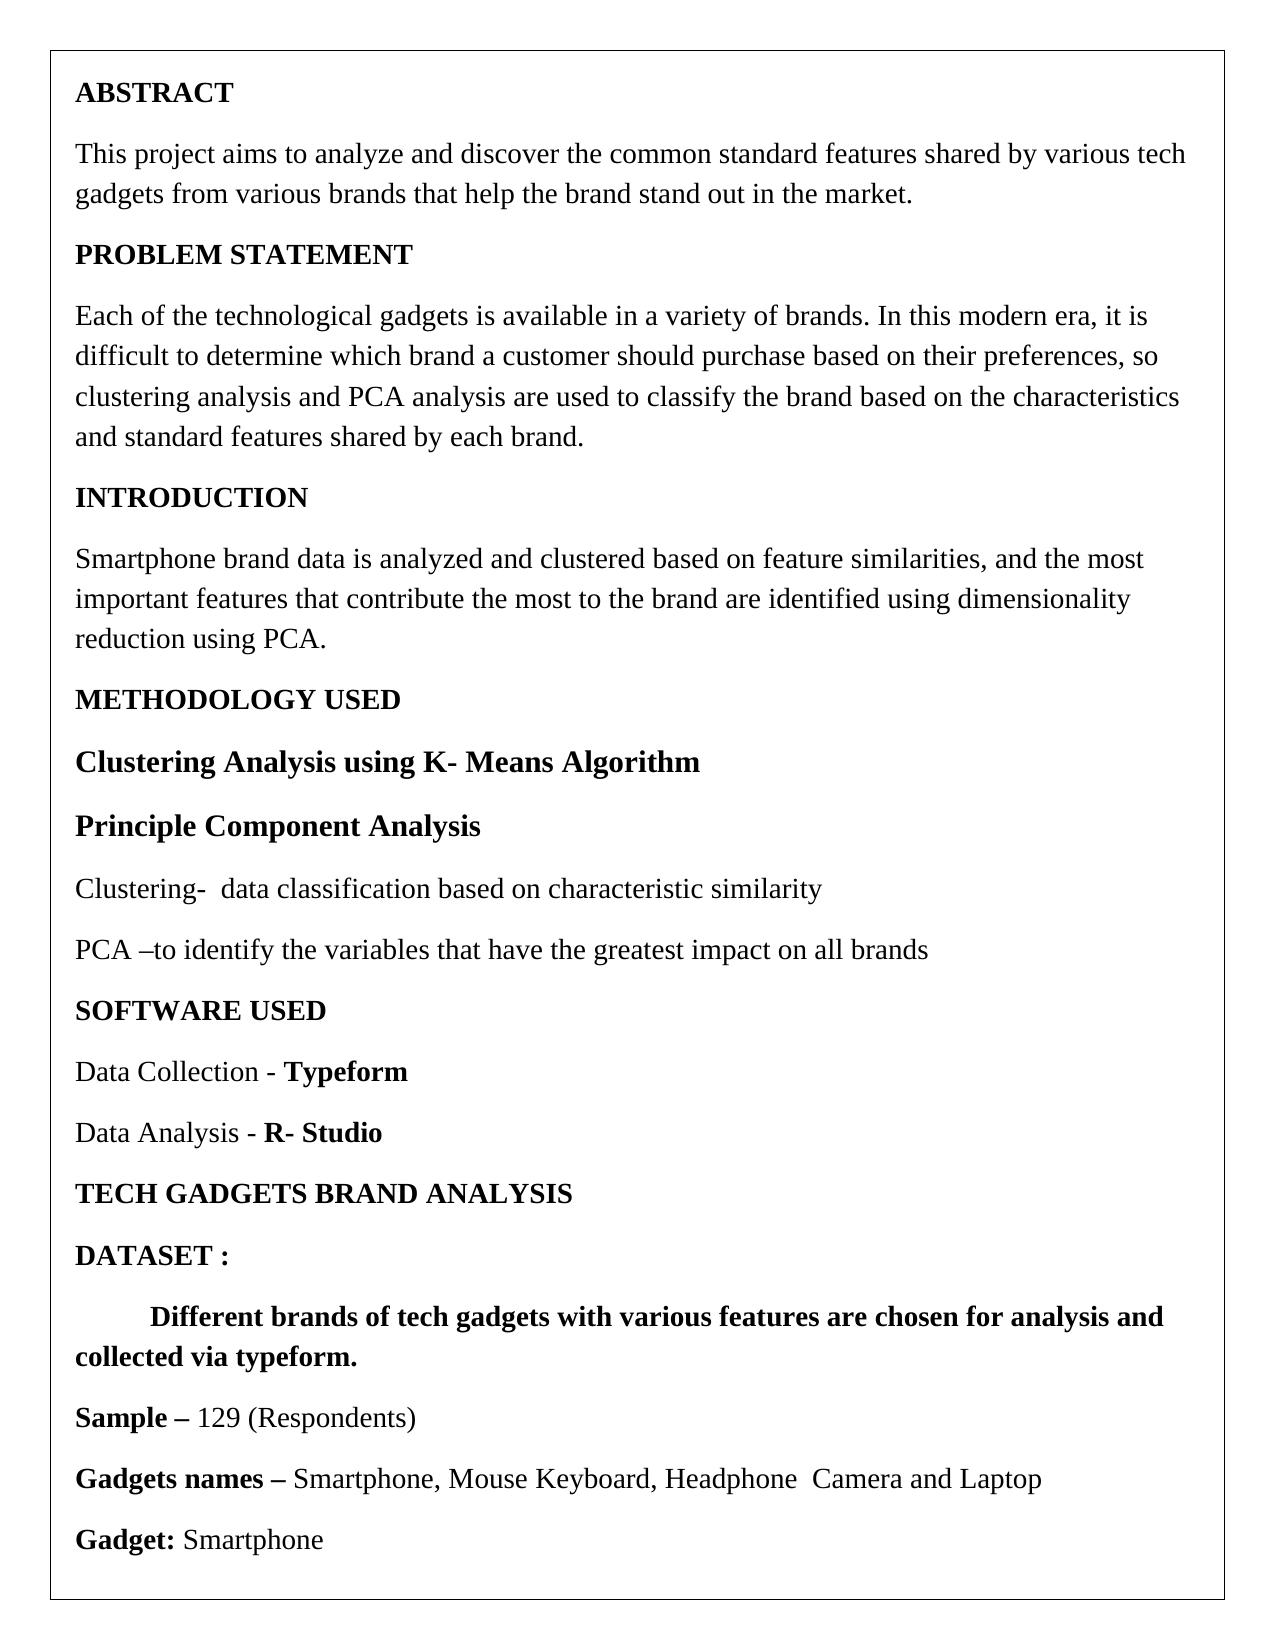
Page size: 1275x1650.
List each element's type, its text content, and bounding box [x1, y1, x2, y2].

text PCA –to identify the variables that have the greatest impact on all brands [75, 932, 1200, 966]
text Gadgets names – Smartphone, Mouse Keyboard, Headphone Camera and Laptop [75, 1461, 1200, 1494]
text This project aims to analyze and discover the common standard features shared by various tech gadgets from various brands that help the brand stand out in the market. [75, 136, 1200, 210]
text Smartphone brand data is analyzed and clustered based on feature similarities, and the most important features that contribute the most to the brand are identified using dimensionality reduction using PCA. [75, 541, 1200, 655]
text METHODOLOGY USED [75, 682, 1200, 716]
text PROBLEM STATEMENT [75, 237, 1200, 271]
text Data Analysis - R- Studio [75, 1116, 1200, 1149]
text Sample – 129 (Respondents) [75, 1400, 1200, 1433]
text Gadget: Smartphone [75, 1522, 1200, 1556]
text Principle Component Analysis [75, 807, 1200, 843]
text INTRODUCTION [75, 480, 1200, 513]
text Each of the technological gadgets is available in a variety of brands. In this modern era, it is difficult to determine which brand a customer should purchase based on their preferences, so clustering analysis and PCA analysis are used to classify the brand based on the characteristics and standard features shared by each brand. [75, 298, 1200, 452]
text Clustering- data classification based on characteristic similarity [75, 871, 1200, 905]
text Data Collection - Typeform [75, 1054, 1200, 1088]
text Different brands of tech gadgets with various features are chosen for analysis and collected via typeform. [75, 1299, 1200, 1372]
text DATASET : [75, 1238, 1200, 1271]
text Clustering Analysis using K- Means Algorithm [75, 743, 1200, 779]
text TECH GADGETS BRAND ANALYSIS [75, 1177, 1200, 1210]
text ABSTRACT [75, 75, 1200, 108]
text SOFTWARE USED [75, 993, 1200, 1027]
